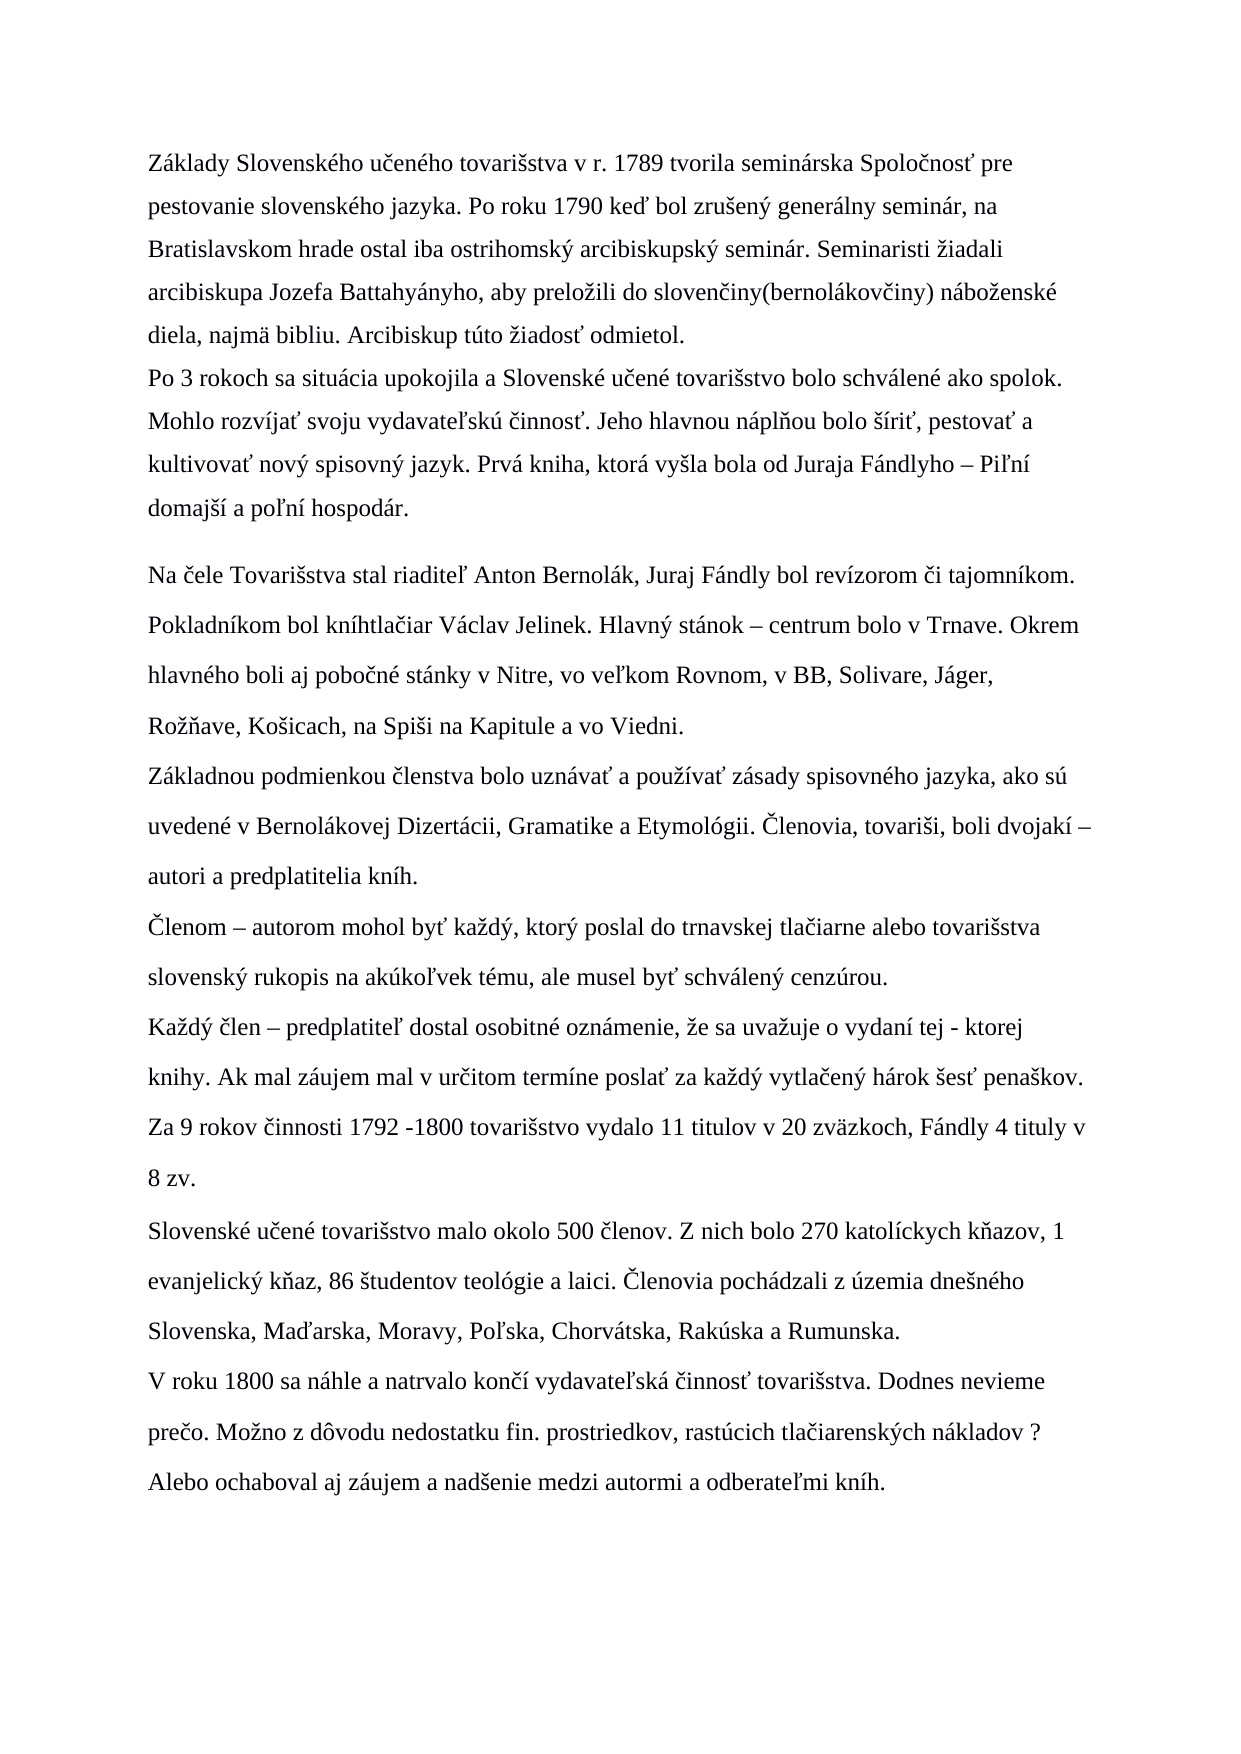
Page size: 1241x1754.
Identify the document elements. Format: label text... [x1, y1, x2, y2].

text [148, 148, 1093, 521]
text Na čele Tovarišstva stal riaditeľ Anton Bernolák, Juraj Fándly bol revízorom či tajomníkom. Pokladníkom bol kníhtlačiar Václav Jelinek. Hlavný stánok – centrum bolo v Trnave. Okrem hlavného boli aj pobočné stánky v Nitre, vo veľkom Rovnom, v BB, Solivare, Jáger, Rožňave, Košicach, na Spiši na Kapitule a vo Viedni. Základnou podmienkou členstva bolo uznávať a používať zásady spisovného jazyka, ako sú uvedené v Bernolákovej Dizertácii, Gramatike a Etymológii. Členovia, tovariši, boli dvojakí – autori a predplatitelia kníh. Členom – autorom mohol byť každý, ktorý poslal do trnavskej tlačiarne alebo tovarišstva slovenský rukopis na akúkoľvek tému, ale musel byť schválený cenzúrou. Každý člen – predplatiteľ dostal osobitné oznámenie, že sa uvažuje o vydaní tej - ktorej knihy. Ak mal záujem mal v určitom termíne poslať za každý vytlačený hárok šesť penaškov. Za 9 rokov činnosti 1792 -1800 tovarišstvo vydalo 11 titulov v 20 zväzkoch, Fándly 4 tituly v 8 zv. [148, 539, 1093, 1191]
text Slovenské učené tovarišstvo malo okolo 500 členov. Z nich bolo 270 katolíckych kňazov, 1 evanjelický kňaz, 86 študentov teológie a laici. Členovia pochádzali z územia dnešného Slovenska, Maďarska, Moravy, Poľska, Chorvátska, Rakúska a Rumunska. V roku 1800 sa náhle a natrvalo končí vydavateľská činnosť tovarišstva. Dodnes nevieme prečo. Možno z dôvodu nedostatku fin. prostriedkov, rastúcich tlačiarenských nákladov ? Alebo ochaboval aj záujem a nadšenie medzi autormi a odberateľmi kníh. [148, 1194, 1093, 1496]
